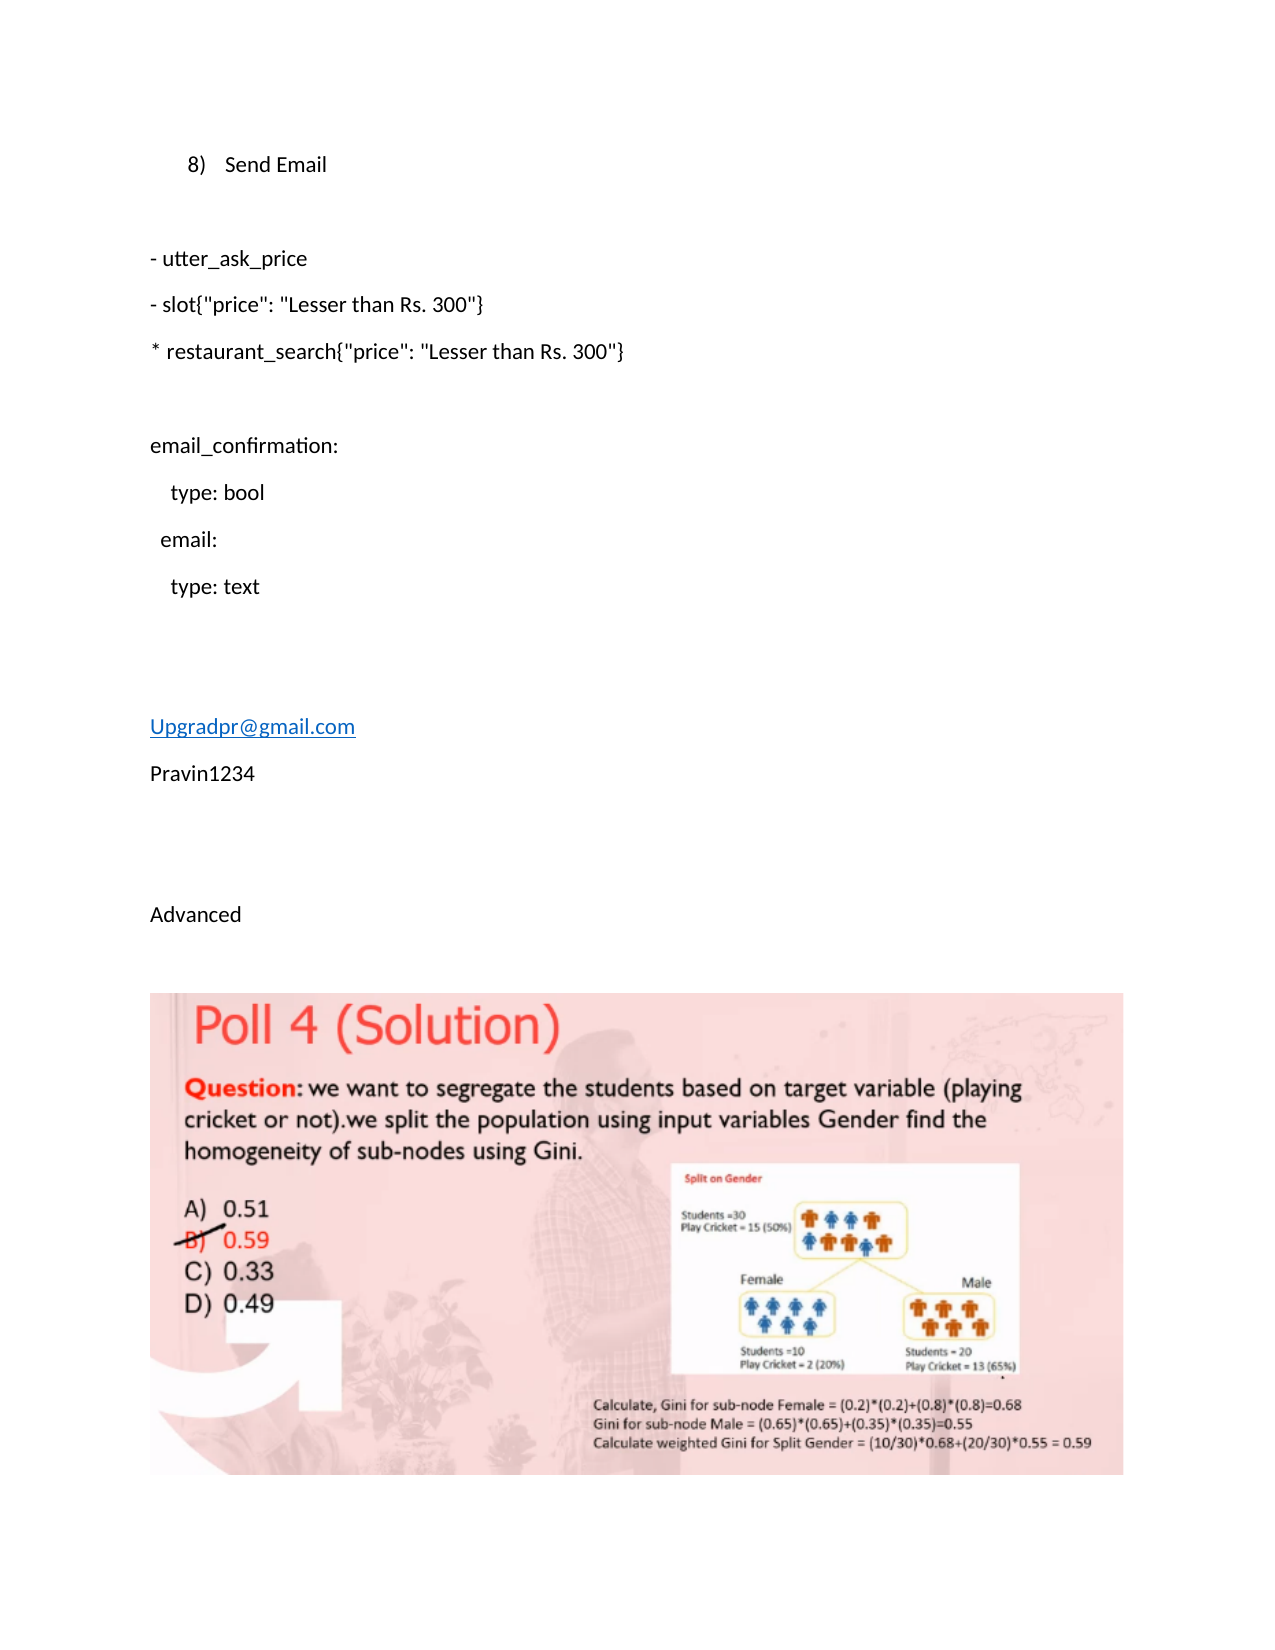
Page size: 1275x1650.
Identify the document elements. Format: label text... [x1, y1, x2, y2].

text type: bool [150, 478, 1125, 506]
text Pravin1234 [150, 759, 1125, 787]
text - utter_ask_price [150, 244, 1125, 272]
text * restaurant_search{"price": "Lesser than Rs. 300"} [150, 337, 1125, 366]
text email: [150, 525, 1125, 553]
list Send Email [187, 150, 1125, 178]
text email_confirmation: [150, 431, 1125, 459]
picture [150, 993, 1124, 1475]
text Advanced [150, 900, 1125, 928]
text type: text [150, 572, 1125, 600]
text - slot{"price": "Lesser than Rs. 300"} [150, 291, 1125, 319]
text Upgradpr@gmail.com [150, 712, 1125, 741]
